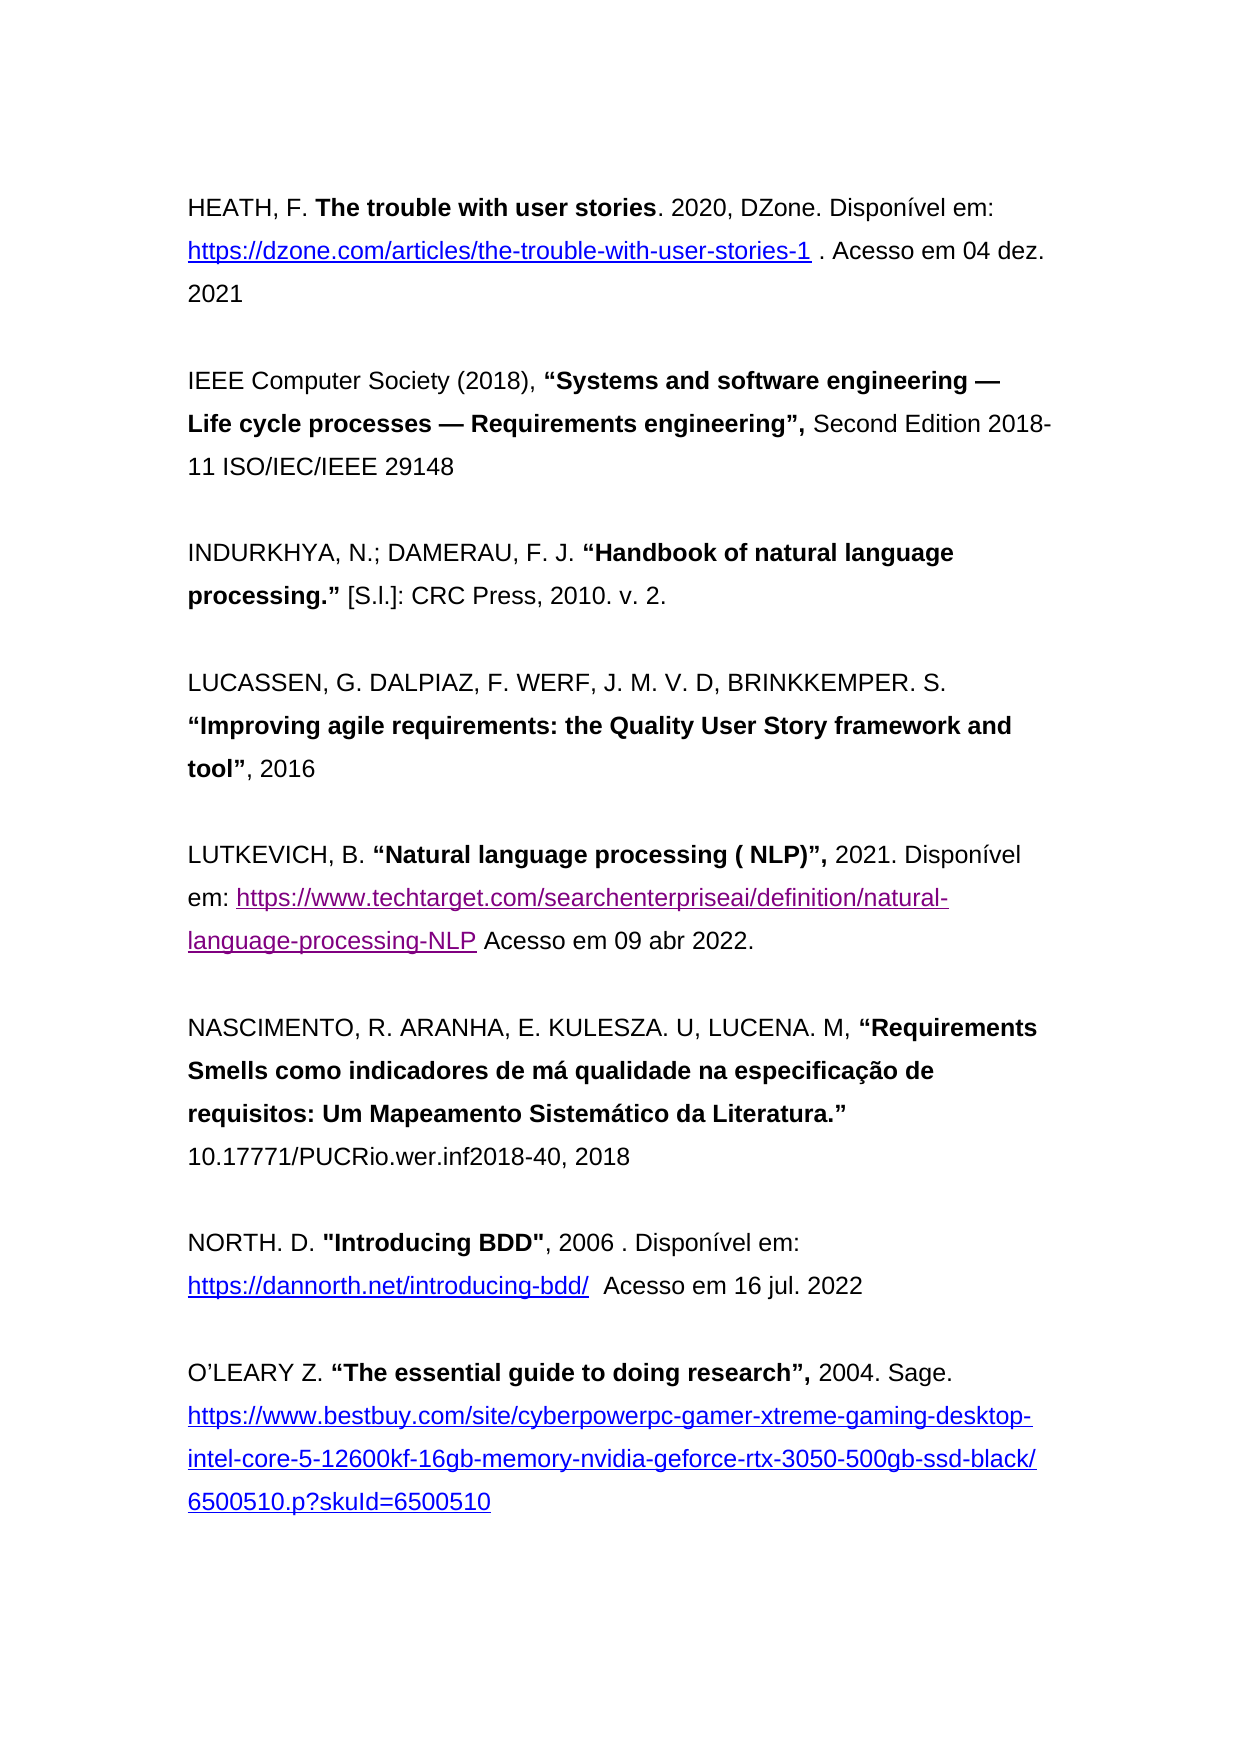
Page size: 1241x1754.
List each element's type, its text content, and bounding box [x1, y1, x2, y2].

text LUTKEVICH, B. “Natural language processing ( NLP)”, 2021. Disponível em: https://www.techtarget.com/searchenterpriseai/definition/natural-language-processing-NLP Acesso em 09 abr 2022. [187, 840, 1053, 955]
text O’LEARY Z. “The essential guide to doing research”, 2004. Sage. [187, 1357, 1053, 1386]
text NORTH. D. "Introducing BDD", 2006 . Disponível em: https://dannorth.net/introducing-bdd/ Acesso em 16 jul. 2022 [187, 1228, 1053, 1300]
text INDURKHYA, N.; DAMERAU, F. J. “Handbook of natural language processing.” [S.l.]: CRC Press, 2010. v. 2. [187, 538, 1053, 610]
text IEEE Computer Society (2018), “Systems and software engineering — [187, 366, 1053, 394]
text https://www.bestbuy.com/site/cyberpowerpc-gamer-xtreme-gaming-desktop-intel-core-5-12600kf-16gb-memory-nvidia-geforce-rtx-3050-500gb-ssd-black/6500510.p?skuId=6500510 [187, 1401, 1053, 1516]
text HEATH, F. The trouble with user stories. 2020, DZone. Disponível em: https://dzone.com/articles/the-trouble-with-user-stories-1 . Acesso em 04 dez. 2021 [187, 193, 1053, 308]
text NASCIMENTO, R. ARANHA, E. KULESZA. U, LUCENA. M, “Requirements Smells como indicadores de má qualidade na especificação de requisitos: Um Mapeamento Sistemático da Literatura.” 10.17771/PUCRio.wer.inf2018-40, 2018 [187, 1012, 1053, 1171]
text LUCASSEN, G. DALPIAZ, F. WERF, J. M. V. D, BRINKKEMPER. S. “Improving agile requirements: the Quality User Story framework and tool”, 2016 [187, 667, 1053, 782]
text Life cycle processes — Requirements engineering”, Second Edition 2018-11 ISO/IEC/IEEE 29148 [187, 409, 1053, 481]
